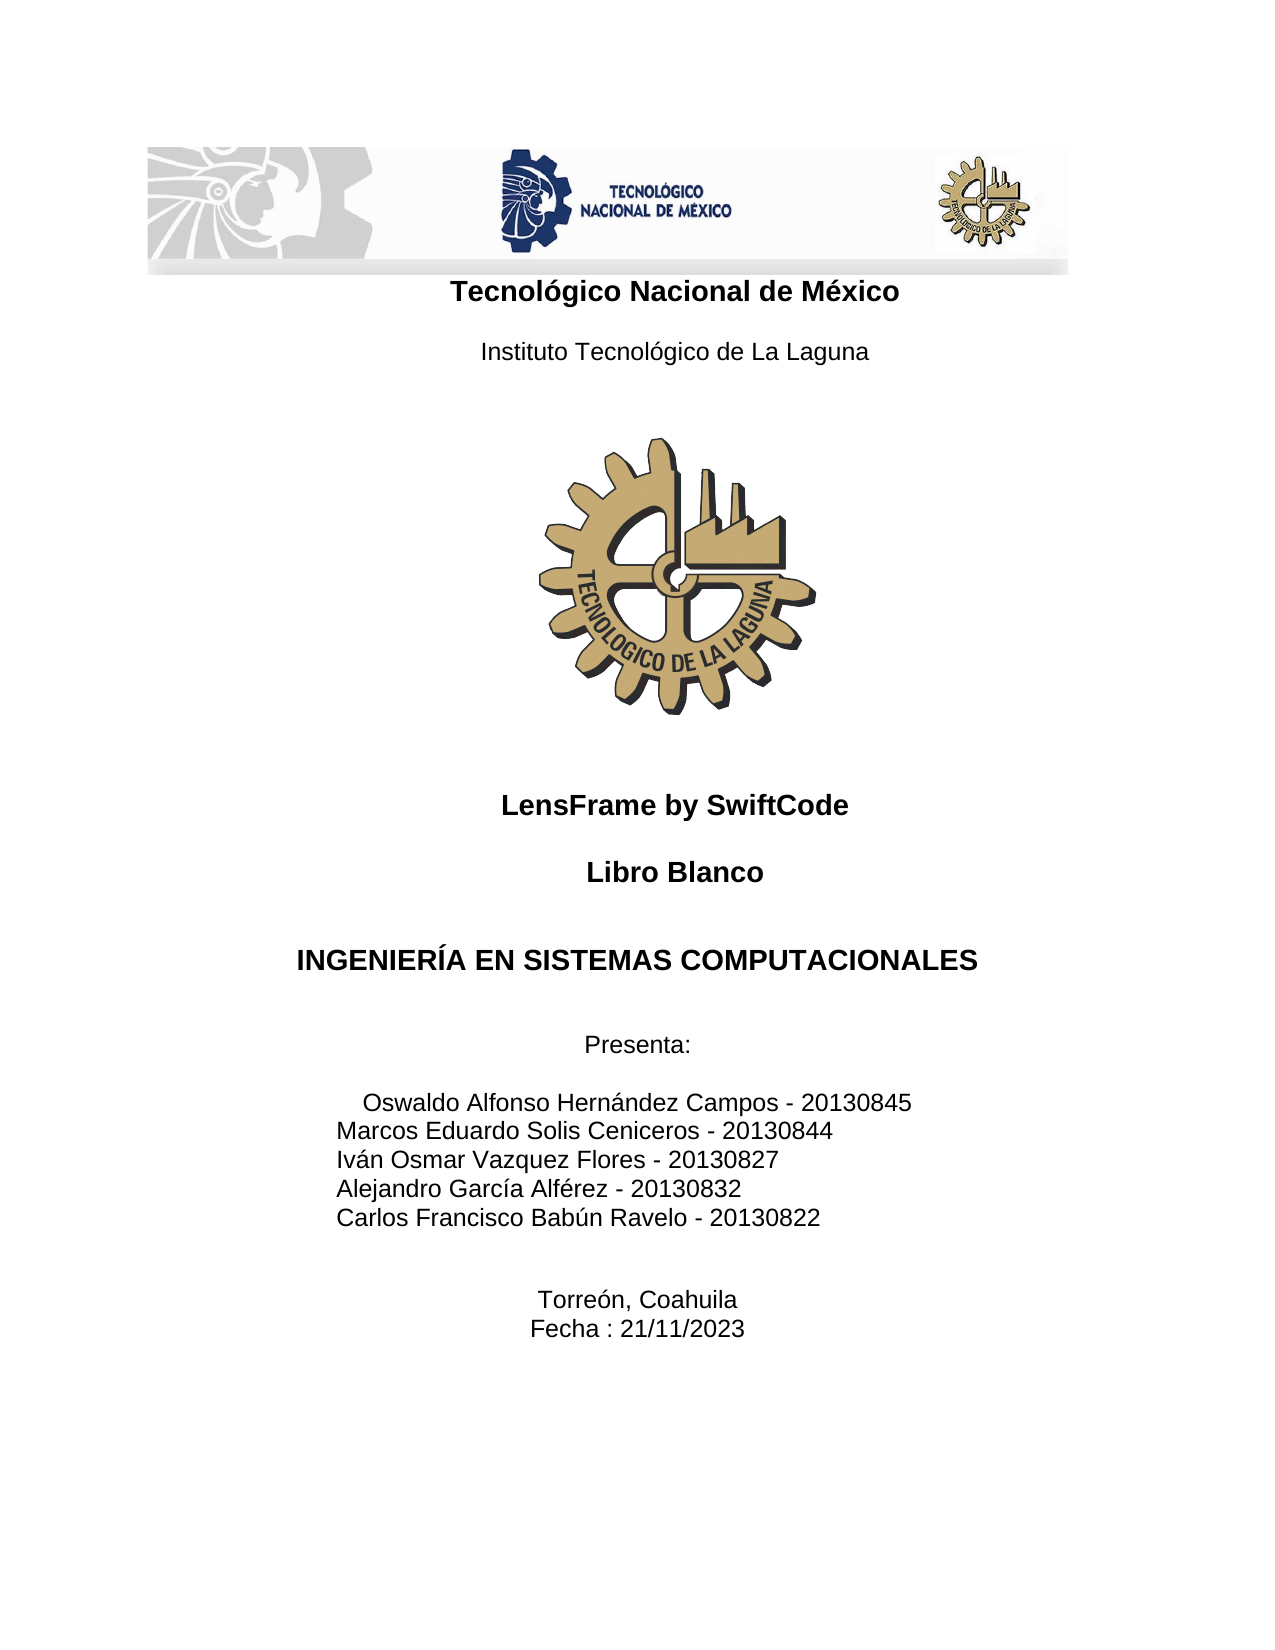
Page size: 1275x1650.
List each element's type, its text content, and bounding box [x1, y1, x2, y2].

text Libro Blanco [223, 856, 1127, 889]
text Instituto Tecnológico de La Laguna [223, 337, 1127, 365]
text Tecnológico Nacional de México [223, 274, 1127, 308]
picture [518, 419, 833, 735]
text Marcos Eduardo Solis Ceniceros - 20130844 [148, 1116, 1127, 1145]
picture [147, 147, 1068, 275]
text Presenta: [148, 1030, 1127, 1059]
text Carlos Francisco Babún Ravelo - 20130822 [148, 1203, 1127, 1231]
text Iván Osmar Vazquez Flores - 20130827 [148, 1145, 1127, 1174]
text Oswaldo Alfonso Hernández Campos - 20130845 [148, 1088, 1127, 1116]
text Fecha : 21/11/2023 [148, 1314, 1127, 1343]
text INGENIERÍA EN SISTEMAS COMPUTACIONALES [148, 943, 1127, 976]
text Alejandro García Alférez - 20130832 [148, 1174, 1127, 1203]
text LensFrame by SwiftCode [223, 788, 1127, 822]
text Torreón, Coahuila [148, 1285, 1127, 1314]
